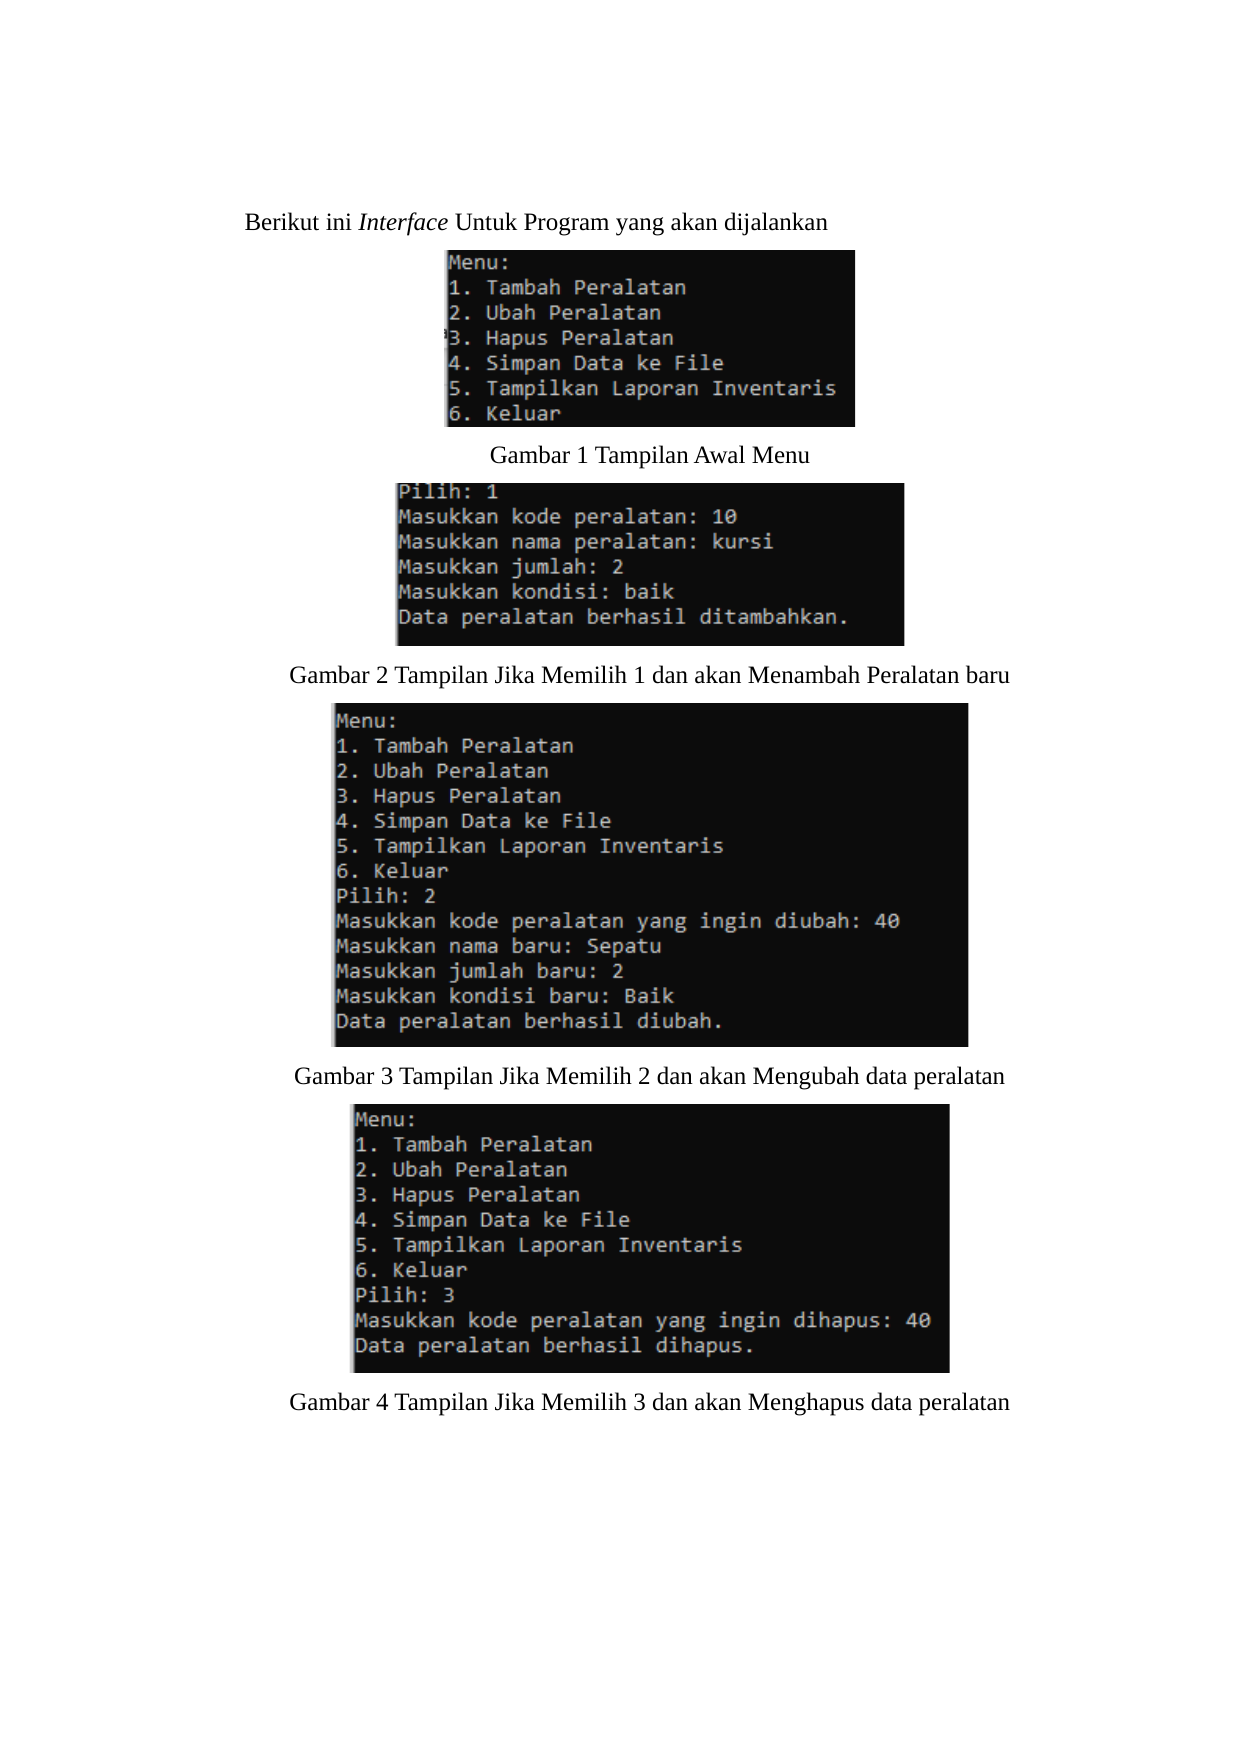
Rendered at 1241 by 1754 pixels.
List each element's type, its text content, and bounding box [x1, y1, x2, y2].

text Gambar 2 Tampilan Jika Memilih 1 dan akan Menambah Peralatan baru [207, 660, 1092, 689]
text Gambar 1 Tampilan Awal Menu [207, 440, 1092, 469]
text Gambar 3 Tampilan Jika Memilih 2 dan akan Mengubah data peralatan [207, 1061, 1092, 1090]
text Gambar 4 Tampilan Jika Memilih 3 dan akan Menghapus data peralatan [207, 1387, 1092, 1416]
text Berikut ini Interface Untuk Program yang akan dijalankan [244, 207, 1092, 236]
picture [330, 703, 969, 1047]
picture [349, 1104, 950, 1373]
picture [394, 483, 905, 646]
picture [444, 250, 856, 427]
